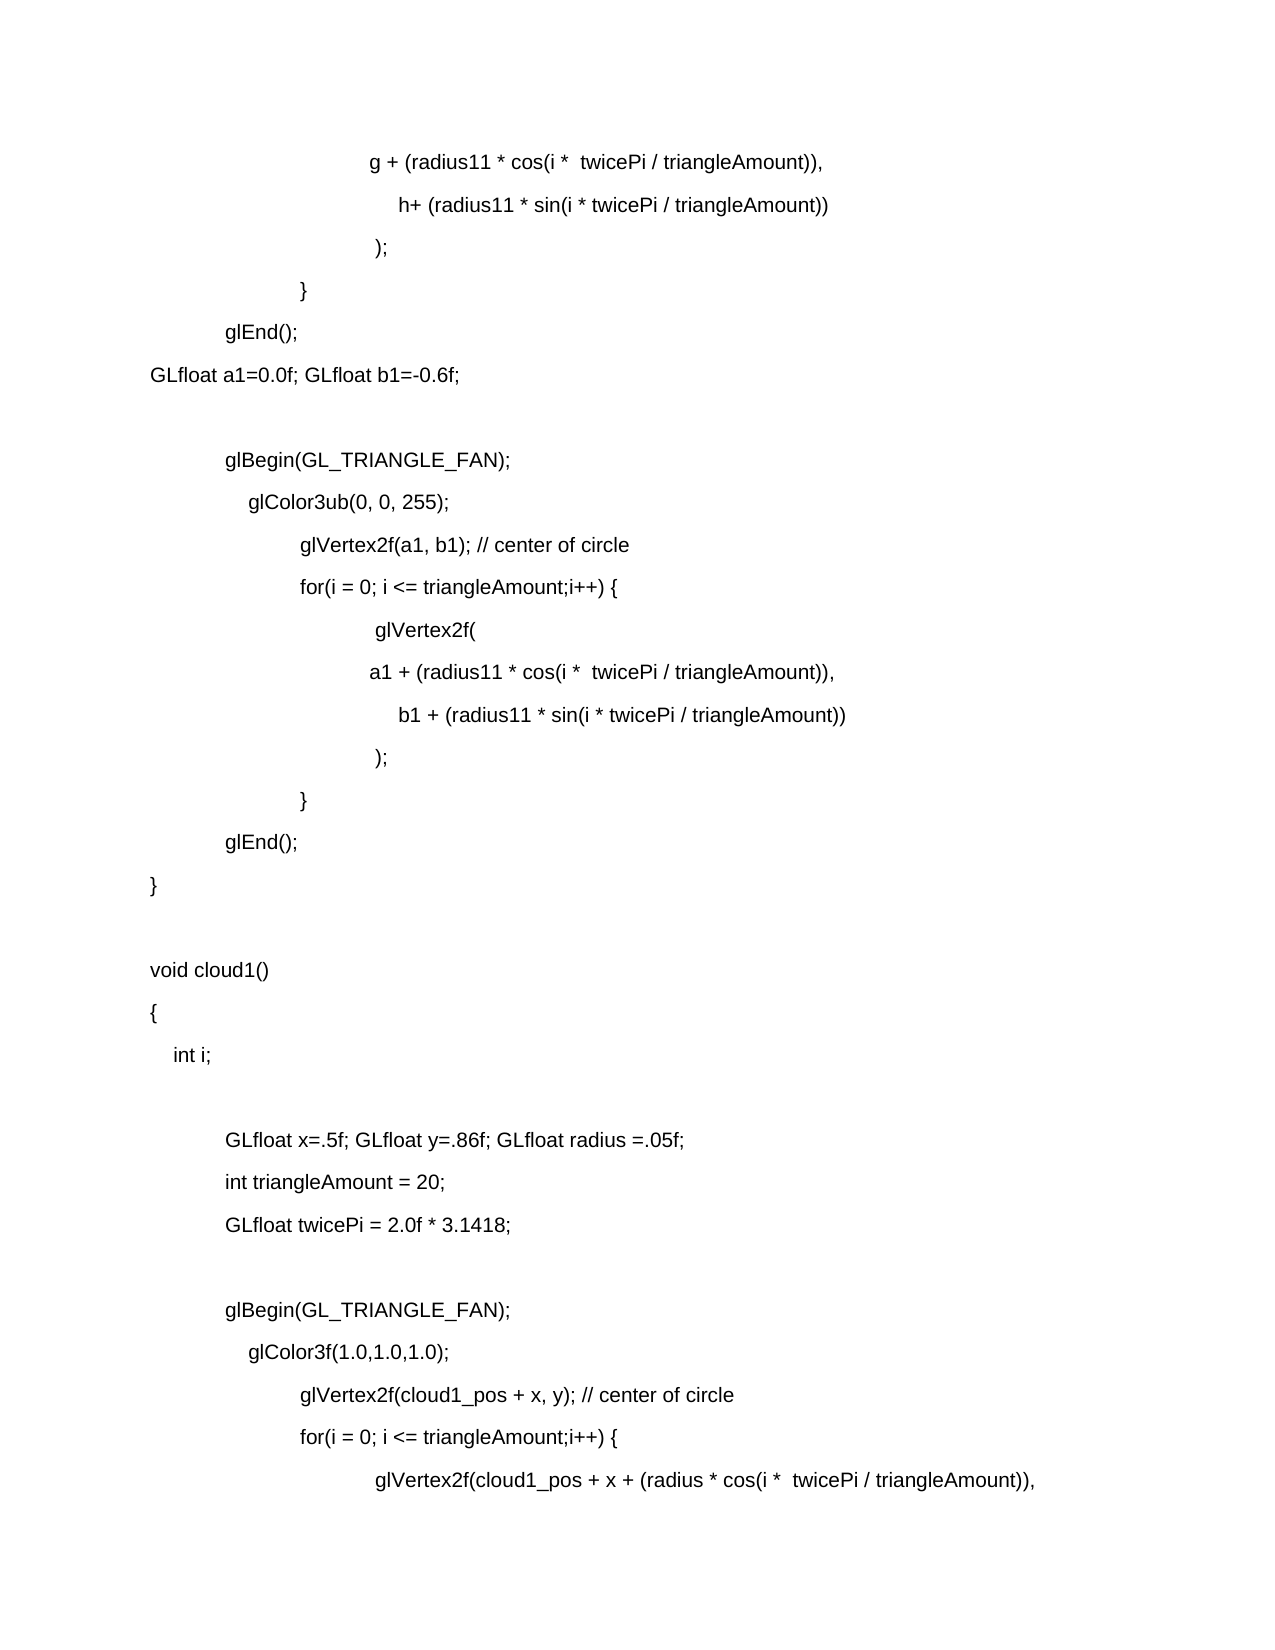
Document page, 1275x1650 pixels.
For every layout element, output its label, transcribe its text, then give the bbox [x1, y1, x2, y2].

text } [150, 787, 1125, 811]
text glColor3f(1.0,1.0,1.0); [150, 1340, 1125, 1364]
text glVertex2f(cloud1_pos + x, y); // center of circle [150, 1382, 1125, 1406]
text glVertex2f(a1, b1); // center of circle [150, 532, 1125, 556]
text GLfloat x=.5f; GLfloat y=.86f; GLfloat radius =.05f; [150, 1127, 1125, 1151]
text int triangleAmount = 20; [150, 1170, 1125, 1194]
text { [150, 1000, 1125, 1024]
text glBegin(GL_TRIANGLE_FAN); [150, 447, 1125, 471]
text glVertex2f(cloud1_pos + x + (radius * cos(i * twicePi / triangleAmount)), [150, 1467, 1125, 1491]
text ); [150, 745, 1125, 769]
text void cloud1() [150, 957, 1125, 981]
text for(i = 0; i <= triangleAmount;i++) { [150, 1425, 1125, 1449]
text a1 + (radius11 * cos(i * twicePi / triangleAmount)), [150, 660, 1125, 684]
text b1 + (radius11 * sin(i * twicePi / triangleAmount)) [150, 702, 1125, 726]
text h+ (radius11 * sin(i * twicePi / triangleAmount)) [150, 192, 1125, 216]
text glColor3ub(0, 0, 255); [150, 490, 1125, 514]
text int i; [150, 1042, 1125, 1066]
text GLfloat twicePi = 2.0f * 3.1418; [150, 1212, 1125, 1236]
text GLfloat a1=0.0f; GLfloat b1=-0.6f; [150, 362, 1125, 386]
text g + (radius11 * cos(i * twicePi / triangleAmount)), [150, 150, 1125, 174]
text for(i = 0; i <= triangleAmount;i++) { [150, 575, 1125, 599]
text } [150, 872, 1125, 896]
text glEnd(); [150, 320, 1125, 344]
text glBegin(GL_TRIANGLE_FAN); [150, 1297, 1125, 1321]
text ); [150, 235, 1125, 259]
text glVertex2f( [150, 617, 1125, 641]
text glEnd(); [150, 830, 1125, 854]
text } [150, 277, 1125, 301]
